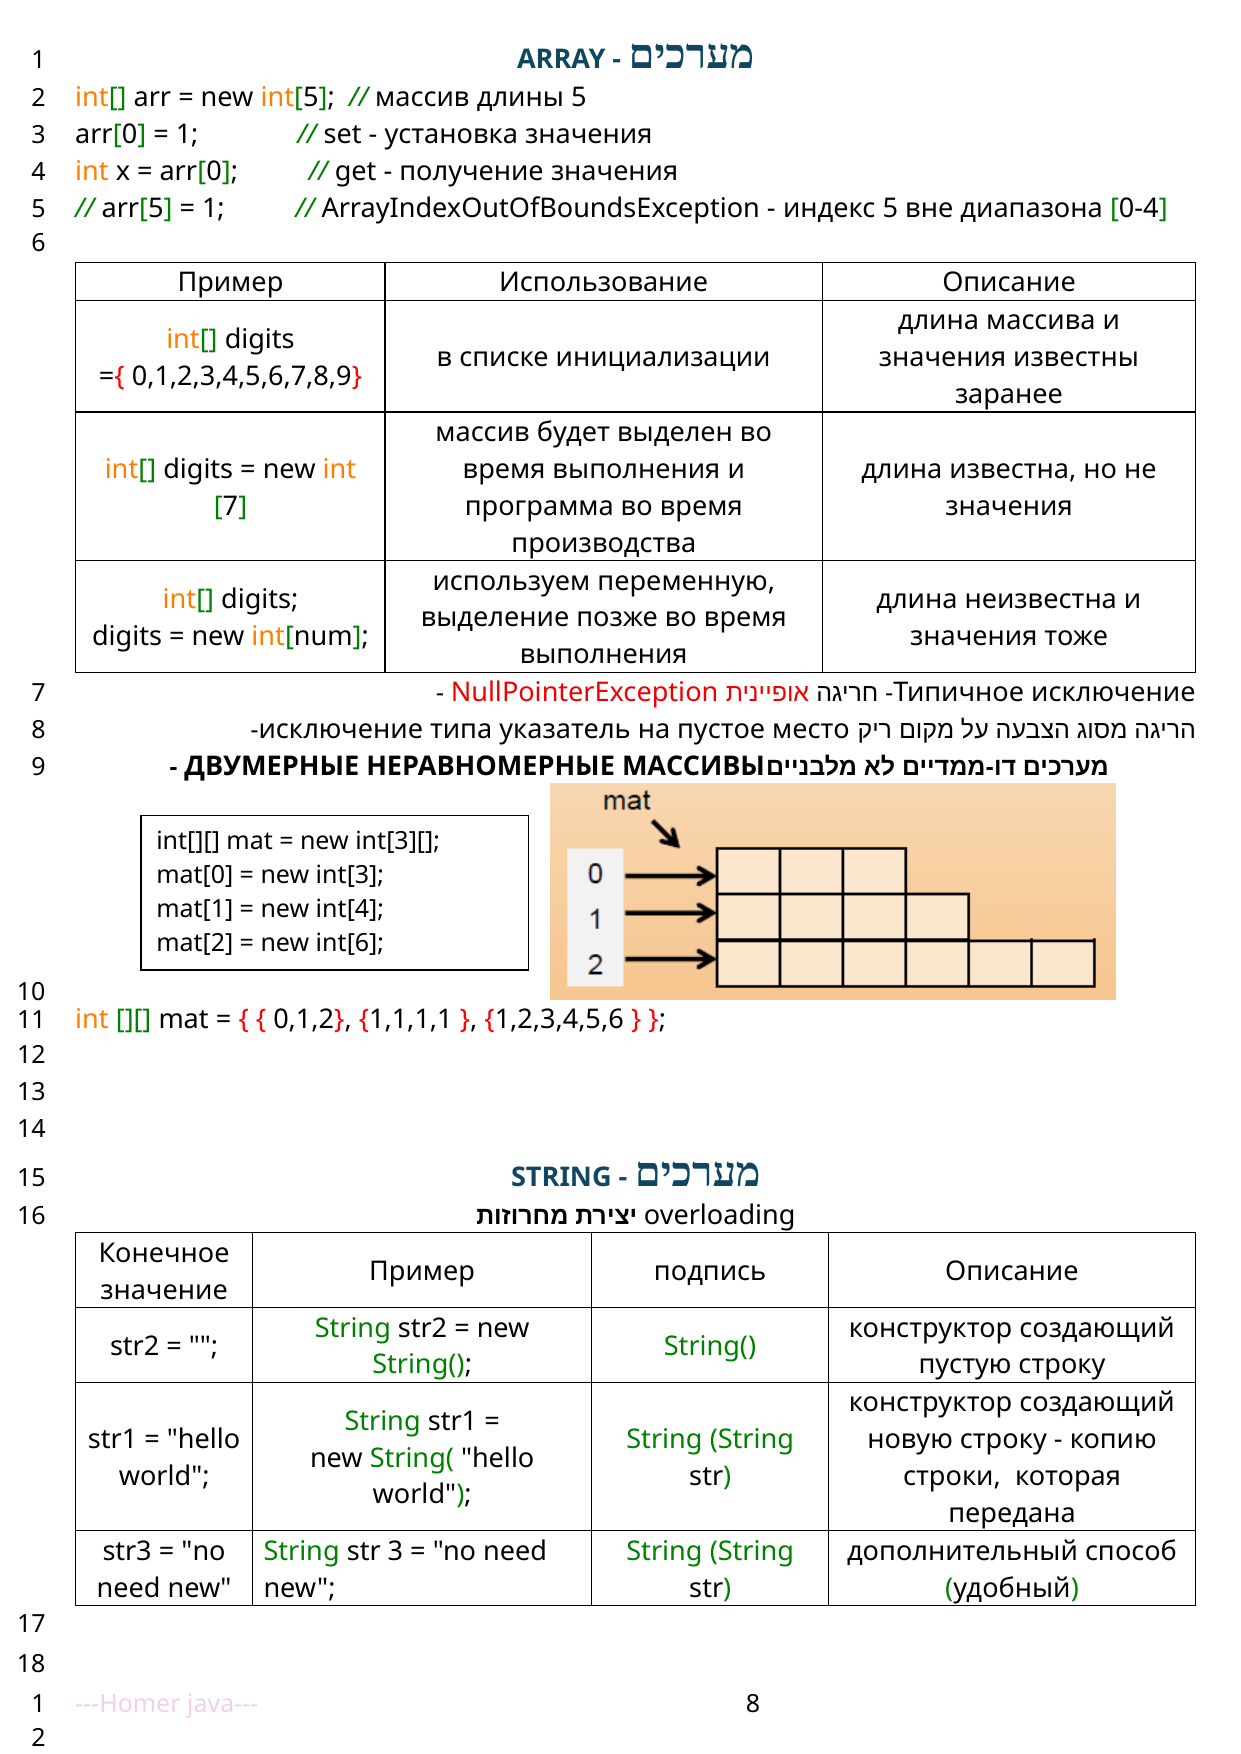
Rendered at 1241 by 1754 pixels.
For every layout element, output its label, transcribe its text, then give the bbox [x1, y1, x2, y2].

text מערכים דו-ממדיים לא מלבנייםДВУМЕРНЫЕ НЕРАВНОМЕРНЫЕ МАССИВЫ - [75, 746, 1196, 783]
table_cell String str 3 = "no need new"; [253, 1531, 591, 1605]
table_cell длина неизвестна и значения тоже [823, 561, 1195, 672]
table_cell String str1 = new String( "hello world"); [253, 1383, 591, 1530]
table_cell используем переменную, выделение позже во время выполнения [386, 561, 822, 672]
text יצירת מחרוזות overloading [75, 1195, 1196, 1232]
table_header Конечное значение [76, 1233, 252, 1307]
subtitle STRING - מערכים [75, 1147, 1196, 1195]
text // arr[5] = 1; // ArrayIndexOutOfBoundsException - индекс 5 вне диапазона [0-4] [75, 188, 1196, 225]
text Типичное исключение- חריגה אופיינית NullPointerException - [75, 673, 1196, 709]
table_header Пример [76, 263, 384, 300]
picture [550, 783, 1116, 1000]
table_cell str2 = ""; [76, 1308, 252, 1382]
table_cell String (String str) [592, 1531, 828, 1605]
table_cell str1 = "hello world"; [76, 1383, 252, 1530]
table_cell массив будет выделен во время выполнения и программа во время производства [386, 413, 822, 560]
text הריגה מסוג הצבעה על מקום ריק исключение типа указатель на пустое место- [75, 709, 1196, 746]
table_cell в списке инициализации [386, 301, 822, 411]
table_cell длина массива и значения известны заранее [823, 301, 1195, 411]
table_cell конструктор создающий новую строку - копию строки, которая передана [829, 1383, 1195, 1530]
table_header Пример [253, 1233, 591, 1307]
subtitle ARRAY - מערכים [75, 29, 1196, 77]
table_cell int[] digits ={ 0,1,2,3,4,5,6,7,8,9} [76, 301, 384, 411]
table_cell String() [592, 1308, 828, 1382]
text int [][] mat = { { 0,1,2}, {1,1,1,1 }, {1,2,3,4,5,6 } }; [75, 1000, 1196, 1037]
table_header подпись [592, 1233, 828, 1307]
text int[] arr = new int[5]; // массив длины 5 [75, 77, 1196, 114]
table_cell str3 = "no need new" [76, 1531, 252, 1605]
table_cell int[] digits = new int [7] [76, 413, 384, 560]
table_cell дополнительный способ (удобный) [829, 1531, 1195, 1605]
table_cell длина известна, но не значения [823, 413, 1195, 560]
text int x = arr[0]; // get - получение значения [75, 151, 1196, 188]
table_header Использование [386, 263, 822, 300]
table_cell String (String str) [592, 1383, 828, 1530]
table_cell String str2 = new String(); [253, 1308, 591, 1382]
table_header Описание [829, 1233, 1195, 1307]
text arr[0] = 1; // set - установка значения [75, 114, 1196, 151]
table_header Описание [823, 263, 1195, 300]
table_cell конструктор создающий пустую строку [829, 1308, 1195, 1382]
table_cell int[] digits; digits = new int[num]; [76, 561, 384, 672]
